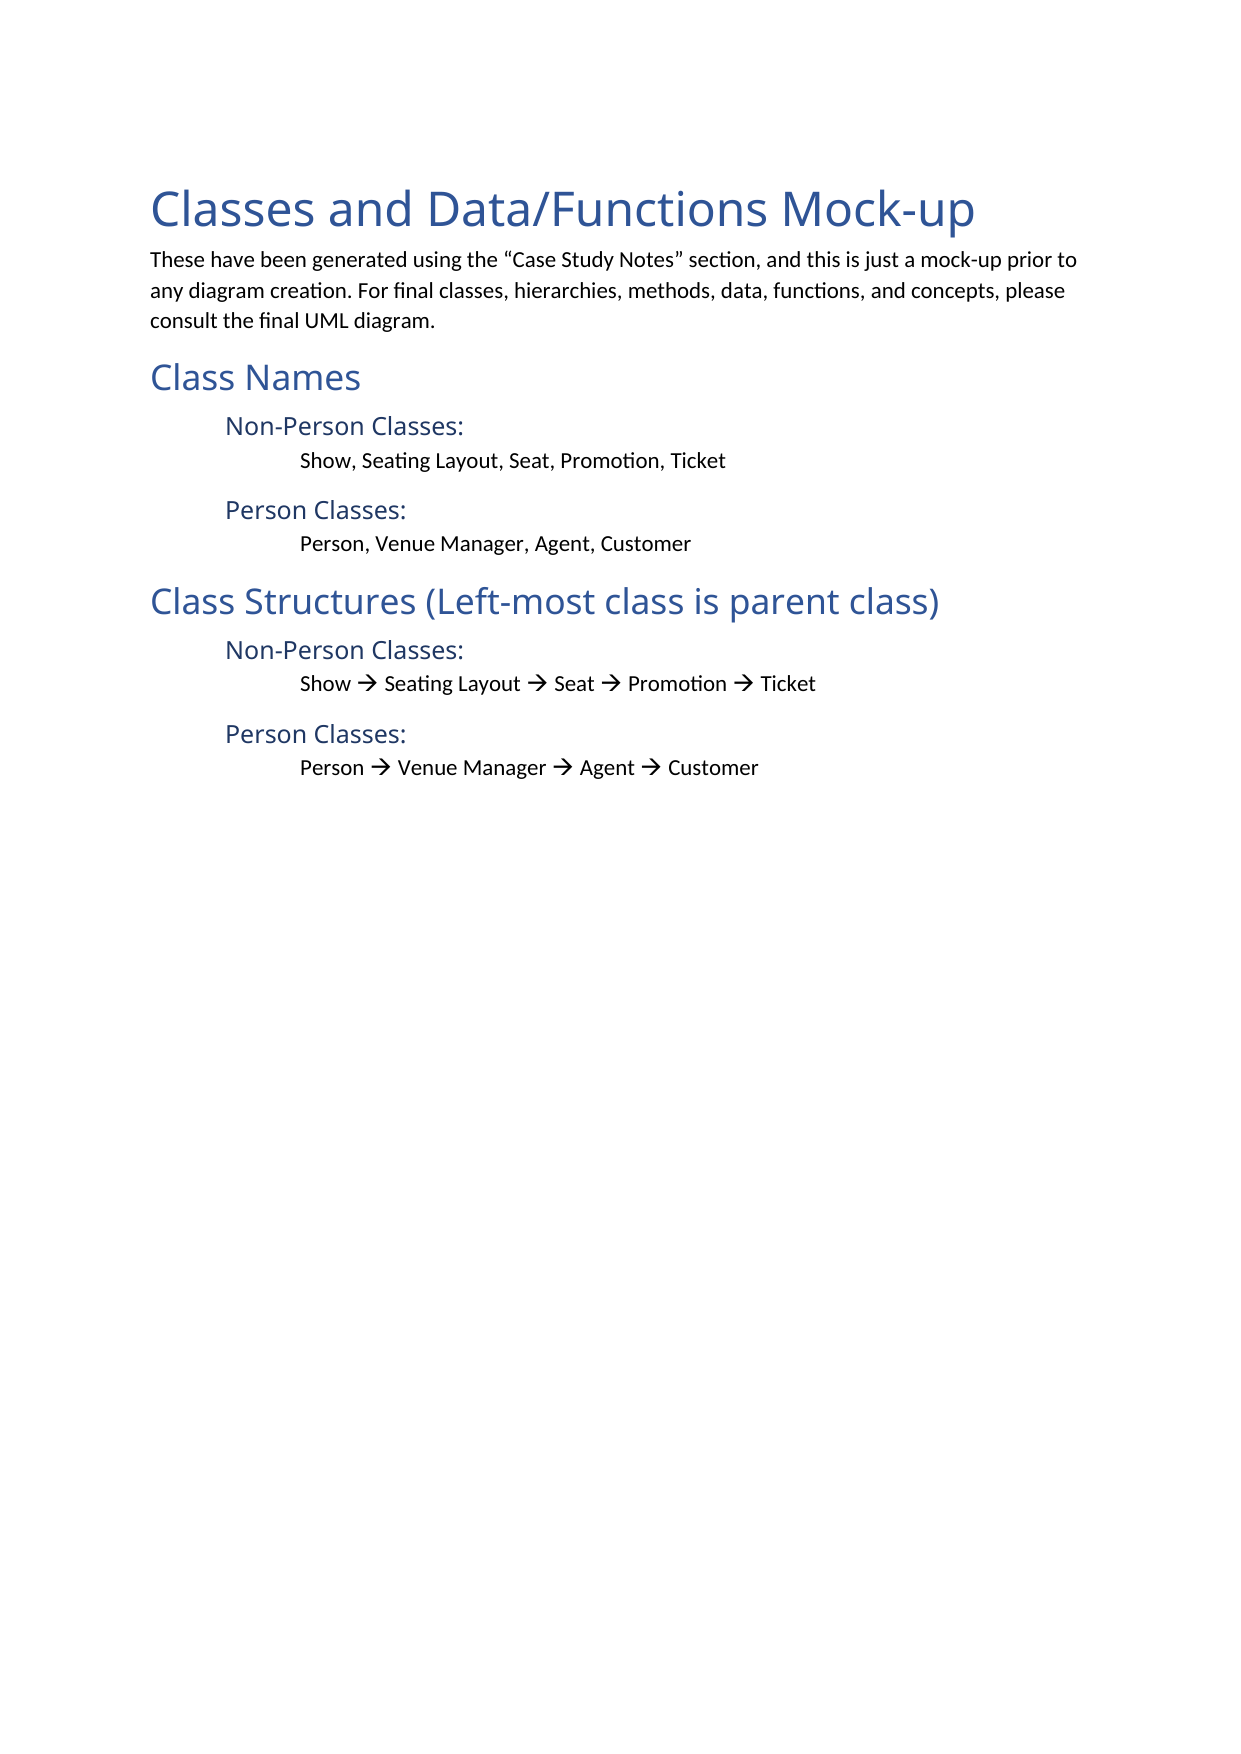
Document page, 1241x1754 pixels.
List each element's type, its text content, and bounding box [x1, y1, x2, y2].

text These have been generated using the “Case Study Notes” section, and this is just a mock-up prior to any diagram creation. For final classes, hierarchies, methods, data, functions, and concepts, please consult the final UML diagram. [150, 246, 1090, 334]
subtitle Non-Person Classes: [225, 409, 1090, 443]
text Show Seating Layout Seat Promotion Ticket [225, 669, 1090, 697]
subtitle Non-Person Classes: [225, 633, 1090, 667]
subtitle Classes and Data/Functions Mock-up [150, 175, 1090, 240]
subtitle Person Classes: [225, 493, 1090, 527]
subtitle Class Structures (Left-most class is parent class) [150, 576, 1090, 624]
subtitle Class Names [150, 353, 1090, 401]
text Person, Venue Manager, Agent, Customer [225, 529, 1090, 557]
text Person Venue Manager Agent Customer [225, 753, 1090, 781]
text Show, Seating Layout, Seat, Promotion, Ticket [225, 446, 1090, 474]
subtitle Person Classes: [225, 716, 1090, 750]
